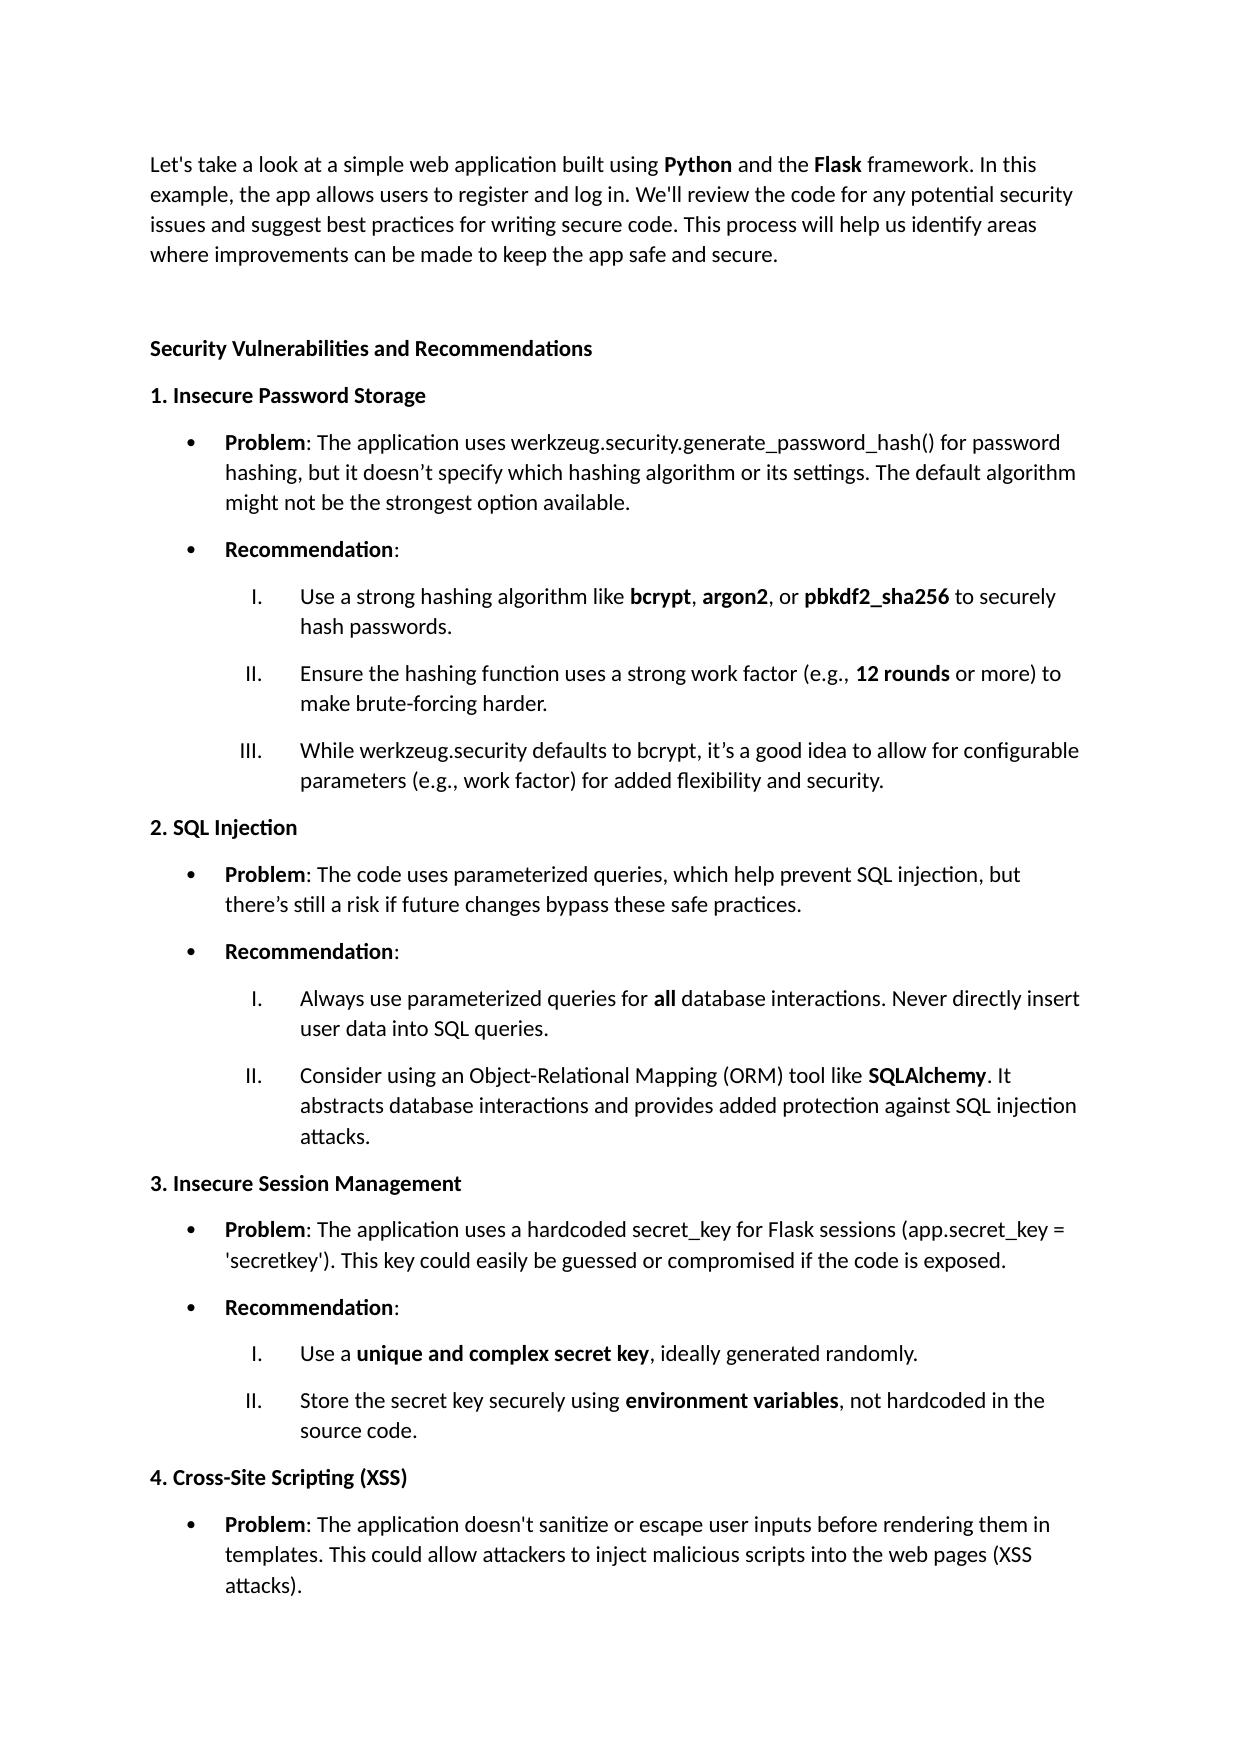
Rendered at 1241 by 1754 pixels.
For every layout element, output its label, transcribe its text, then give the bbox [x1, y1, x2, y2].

list While werkzeug.security defaults to bcrypt, it’s a good idea to allow for configurable parameters (e.g., work factor) for added flexibility and security. [262, 736, 1090, 795]
list Problem: The application uses werkzeug.security.generate_password_hash() for password hashing, but it doesn’t specify which hashing algorithm or its settings. The default algorithm might not be the strongest option available. [187, 428, 1090, 517]
list Use a unique and complex secret key, ideally generated randomly. [262, 1339, 1090, 1368]
list Recommendation: [187, 937, 1090, 966]
list Recommendation: [187, 535, 1090, 563]
text 3. Insecure Session Management [150, 1169, 1090, 1197]
list Recommendation: [187, 1293, 1090, 1321]
text 4. Cross-Site Scripting (XSS) [150, 1463, 1090, 1492]
text Security Vulnerabilities and Recommendations [150, 334, 1090, 362]
list Problem: The application doesn't sanitize or escape user inputs before rendering them in templates. This could allow attackers to inject malicious scripts into the web pages (XSS attacks). [187, 1510, 1090, 1599]
list Problem: The application uses a hardcoded secret_key for Flask sessions (app.secret_key = 'secretkey'). This key could easily be guessed or compromised if the code is exposed. [187, 1216, 1090, 1274]
list Use a strong hashing algorithm like bcrypt, argon2, or pbkdf2_sha256 to securely hash passwords. [262, 582, 1090, 641]
list Consider using an Object-Relational Mapping (ORM) tool like SQLAlchemy. It abstracts database interactions and provides added protection against SQL injection attacks. [262, 1061, 1090, 1150]
list Always use parameterized queries for all database interactions. Never directly insert user data into SQL queries. [262, 984, 1090, 1043]
list Store the secret key securely using environment variables, not hardcoded in the source code. [262, 1386, 1090, 1445]
list Ensure the hashing function uses a strong work factor (e.g., 12 rounds or more) to make brute-forcing harder. [262, 659, 1090, 718]
text Let's take a look at a simple web application built using Python and the Flask framework. In this example, the app allows users to register and log in. We'll review the code for any potential security issues and suggest best practices for writing secure code. This process will help us identify areas where improvements can be made to keep the app safe and secure. [150, 150, 1090, 269]
list Problem: The code uses parameterized queries, which help prevent SQL injection, but there’s still a risk if future changes bypass these safe practices. [187, 860, 1090, 919]
text 2. SQL Injection [150, 813, 1090, 842]
text 1. Insecure Password Storage [150, 381, 1090, 409]
